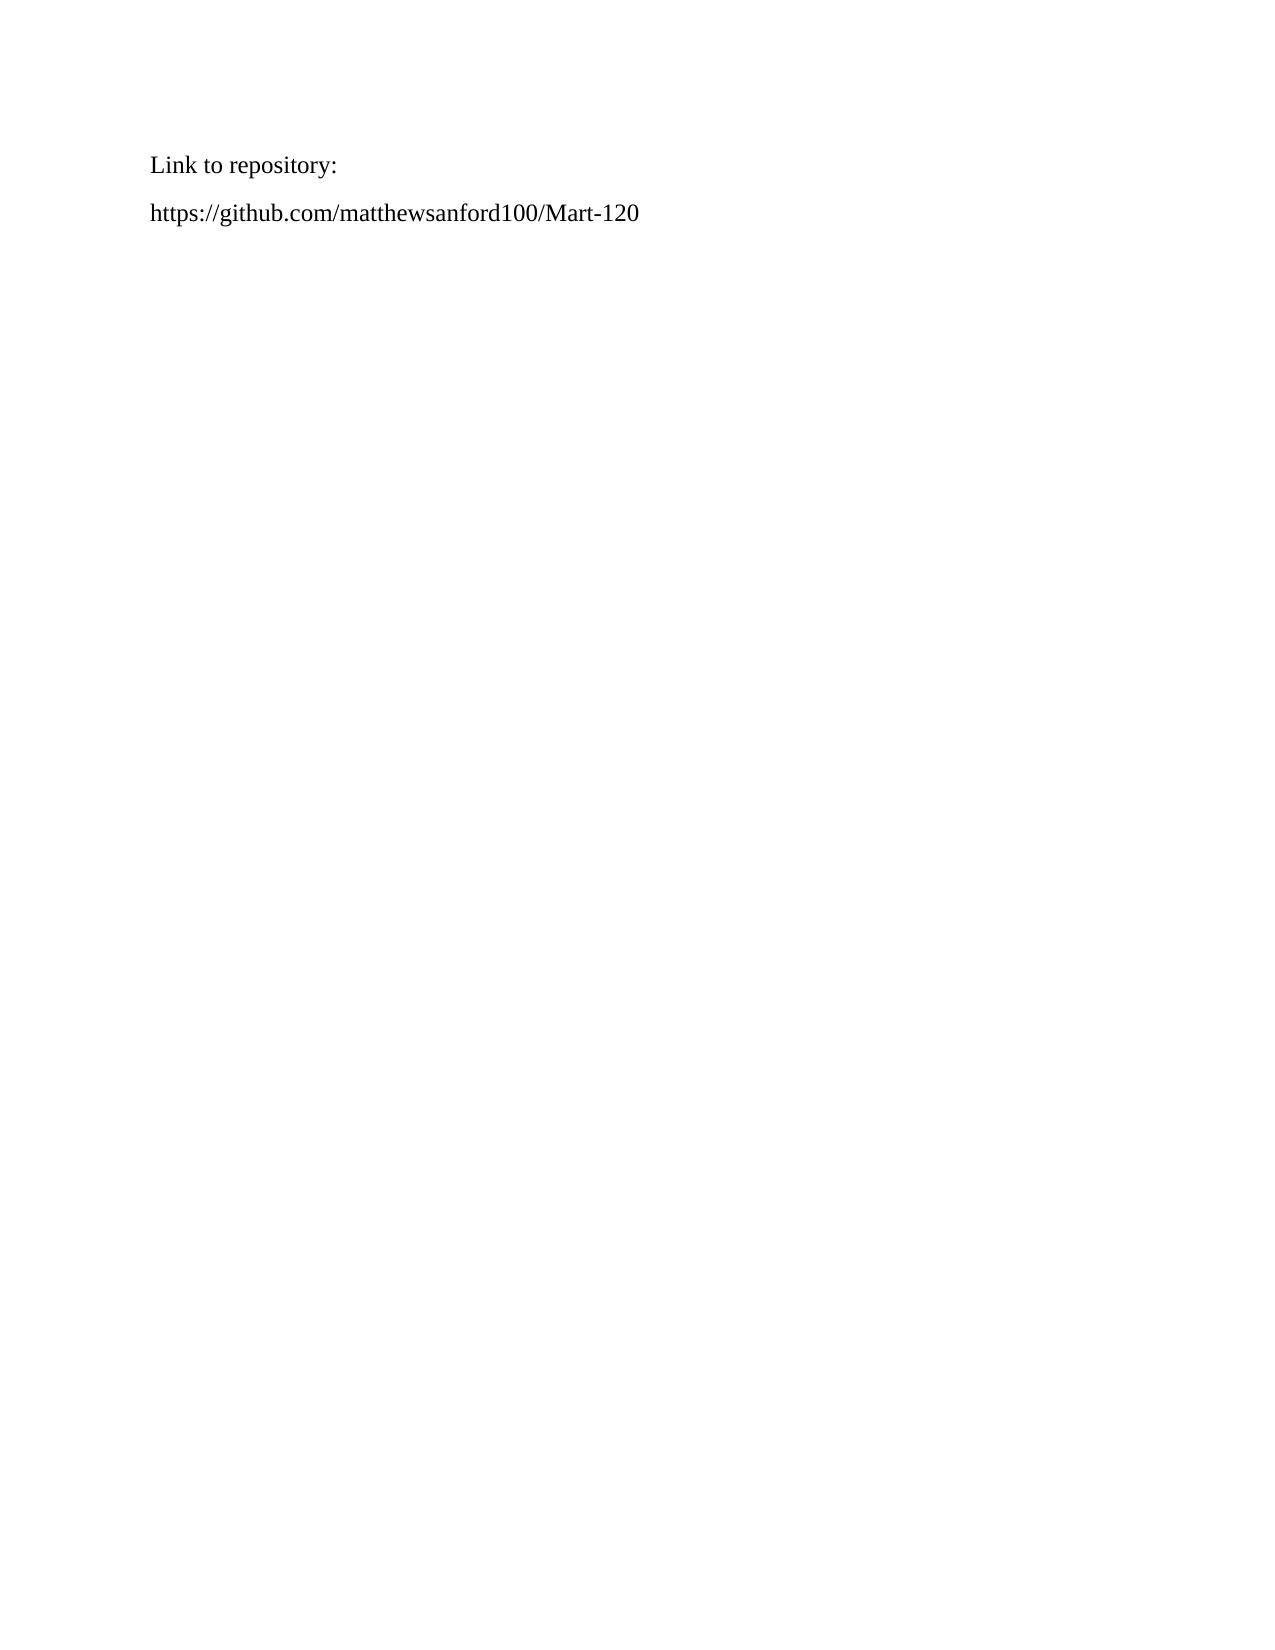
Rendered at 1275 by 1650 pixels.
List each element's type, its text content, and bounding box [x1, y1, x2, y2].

text https://github.com/matthewsanford100/Mart-120 [150, 198, 1125, 226]
text Link to repository: [150, 150, 1125, 179]
